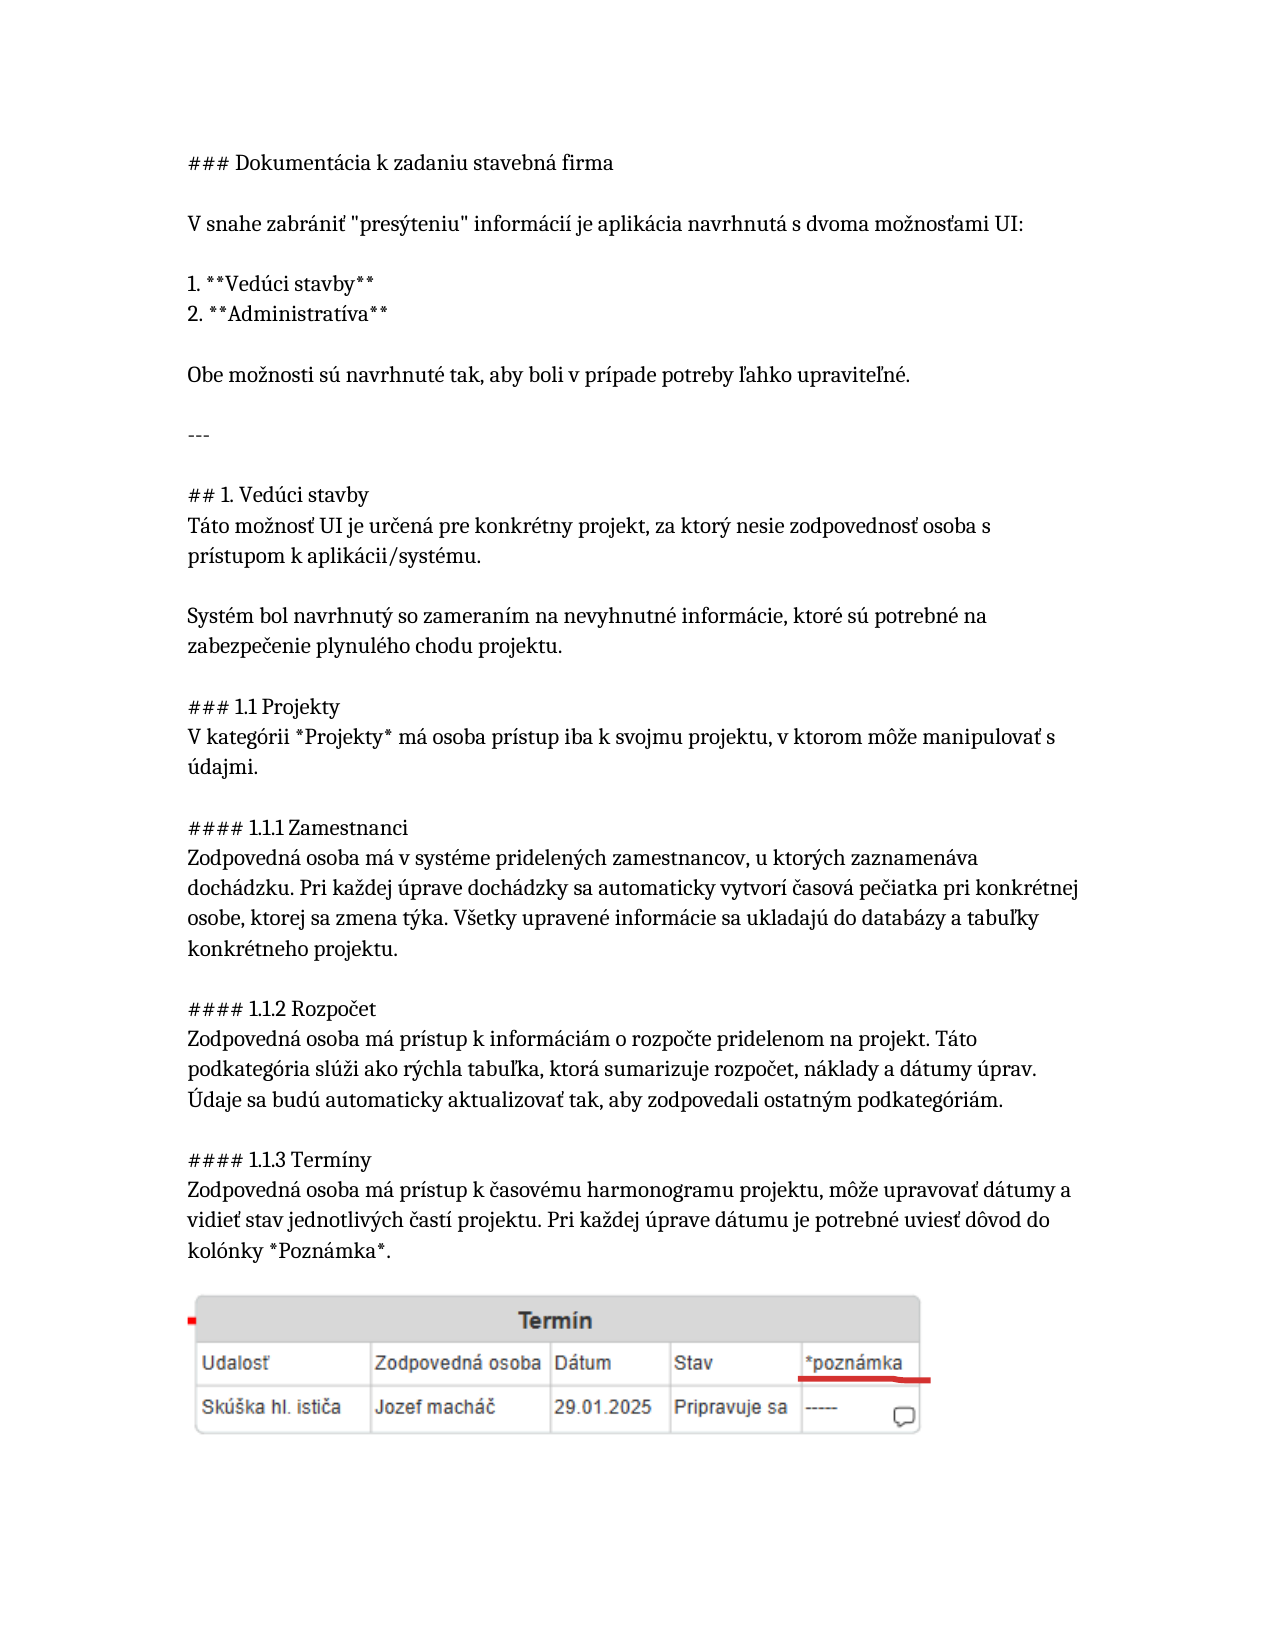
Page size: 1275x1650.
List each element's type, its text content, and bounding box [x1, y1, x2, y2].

text ### Dokumentácia k zadaniu stavebná firma V snahe zabrániť "presýteniu" informácií je aplikácia navrhnutá s dvoma možnosťami UI: 1. **Vedúci stavby** 2. **Administratíva** Obe možnosti sú navrhnuté tak, aby boli v prípade potreby ľahko upraviteľné. --- ## 1. Vedúci stavby Táto možnosť UI je určená pre konkrétny projekt, za ktorý nesie zodpovednosť osoba s prístupom k aplikácii/systému. Systém bol navrhnutý so zameraním na nevyhnutné informácie, ktoré sú potrebné na zabezpečenie plynulého chodu projektu. ### 1.1 Projekty V kategórii *Projekty* má osoba prístup iba k svojmu projektu, v ktorom môže manipulovať s údajmi. #### 1.1.1 Zamestnanci Zodpovedná osoba má v systéme pridelených zamestnancov, u ktorých zaznamenáva dochádzku. Pri každej úprave dochádzky sa automaticky vytvorí časová pečiatka pri konkrétnej osobe, ktorej sa zmena týka. Všetky upravené informácie sa ukladajú do databázy a tabuľky konkrétneho projektu. #### 1.1.2 Rozpočet Zodpovedná osoba má prístup k informáciám o rozpočte pridelenom na projekt. Táto podkategória slúži ako rýchla tabuľka, ktorá sumarizuje rozpočet, náklady a dátumy úprav. Údaje sa budú automaticky aktualizovať tak, aby zodpovedali ostatným podkategóriám. #### 1.1.3 Termíny Zodpovedná osoba má prístup k časovému harmonogramu projektu, môže upravovať dátumy a vidieť stav jednotlivých častí projektu. Pri každej úprave dátumu je potrebné uviesť dôvod do kolónky *Poznámka*. [187, 150, 1087, 1264]
picture [187, 1288, 944, 1444]
